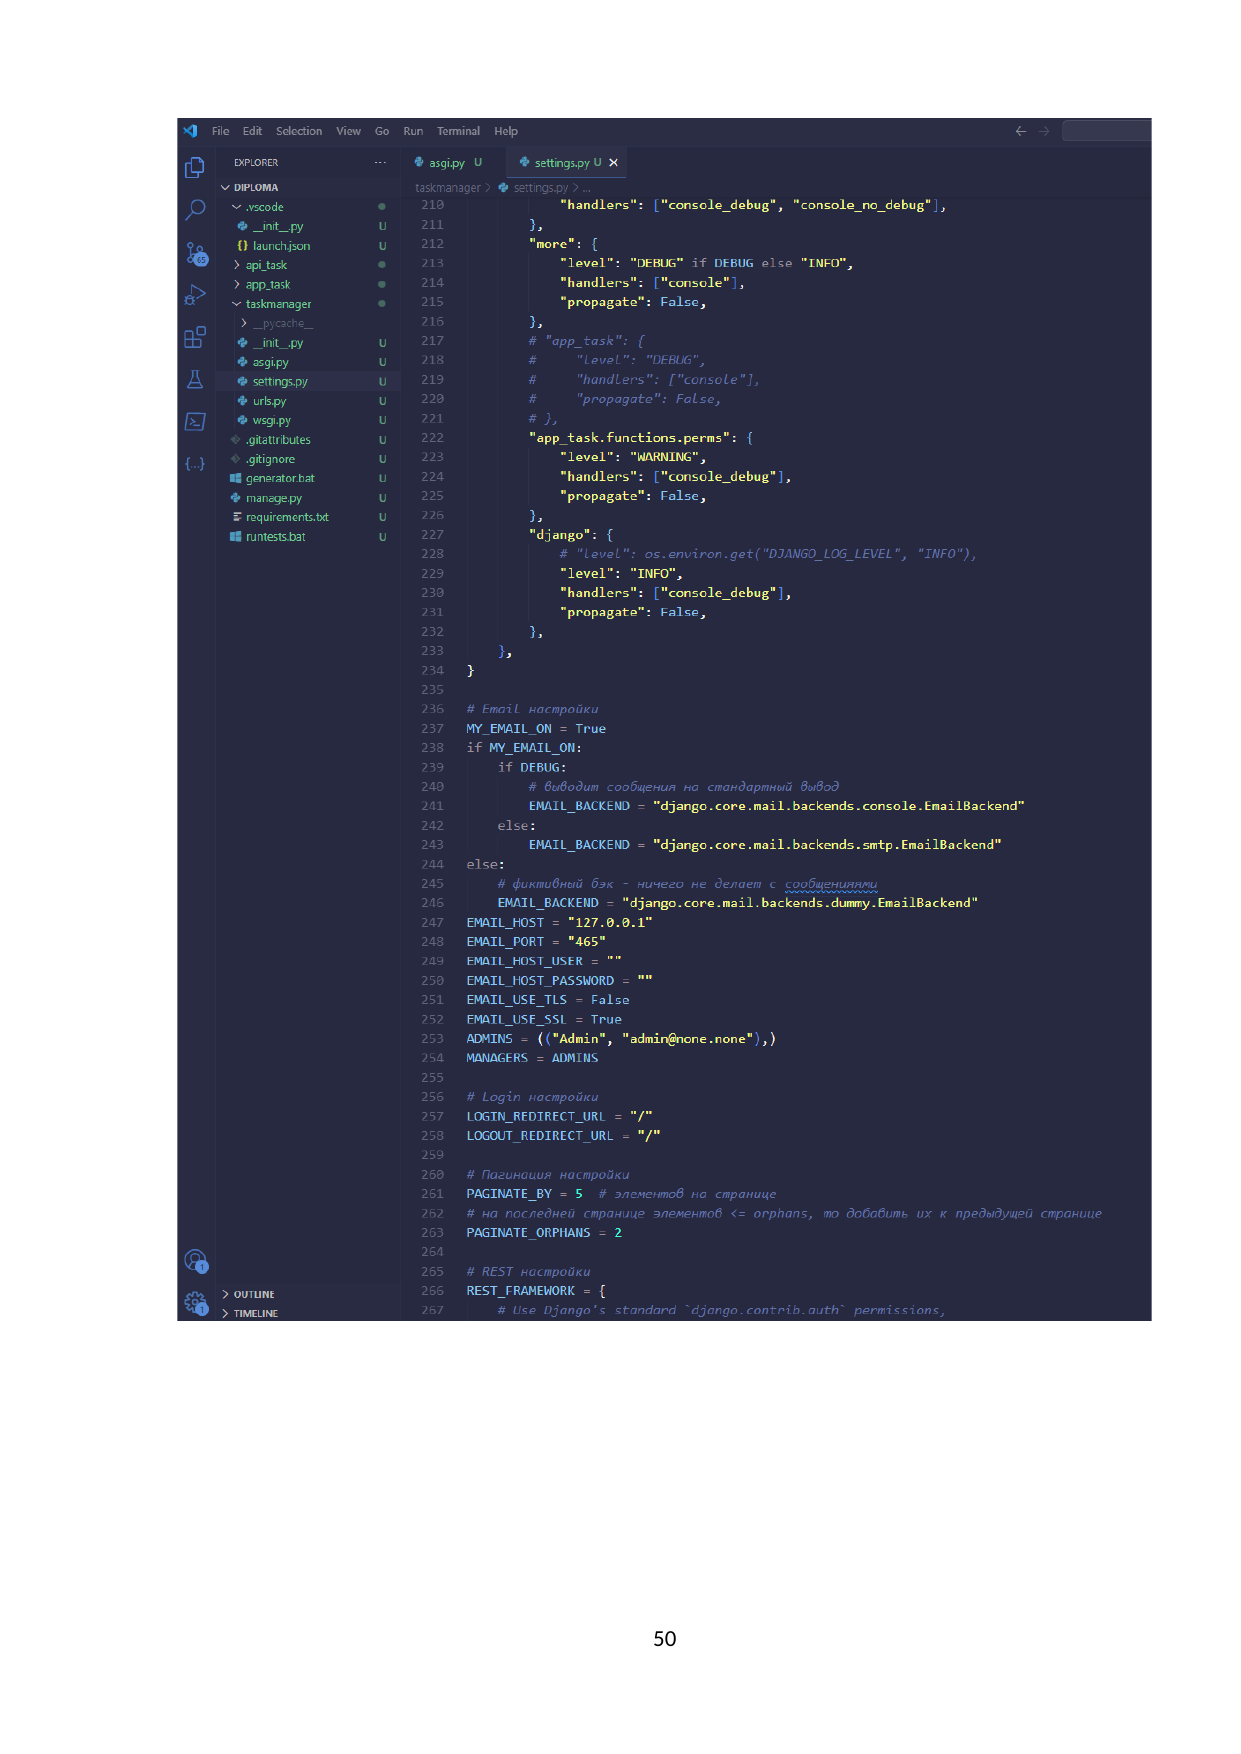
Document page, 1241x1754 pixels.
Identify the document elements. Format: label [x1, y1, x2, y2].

picture [177, 118, 1152, 1321]
